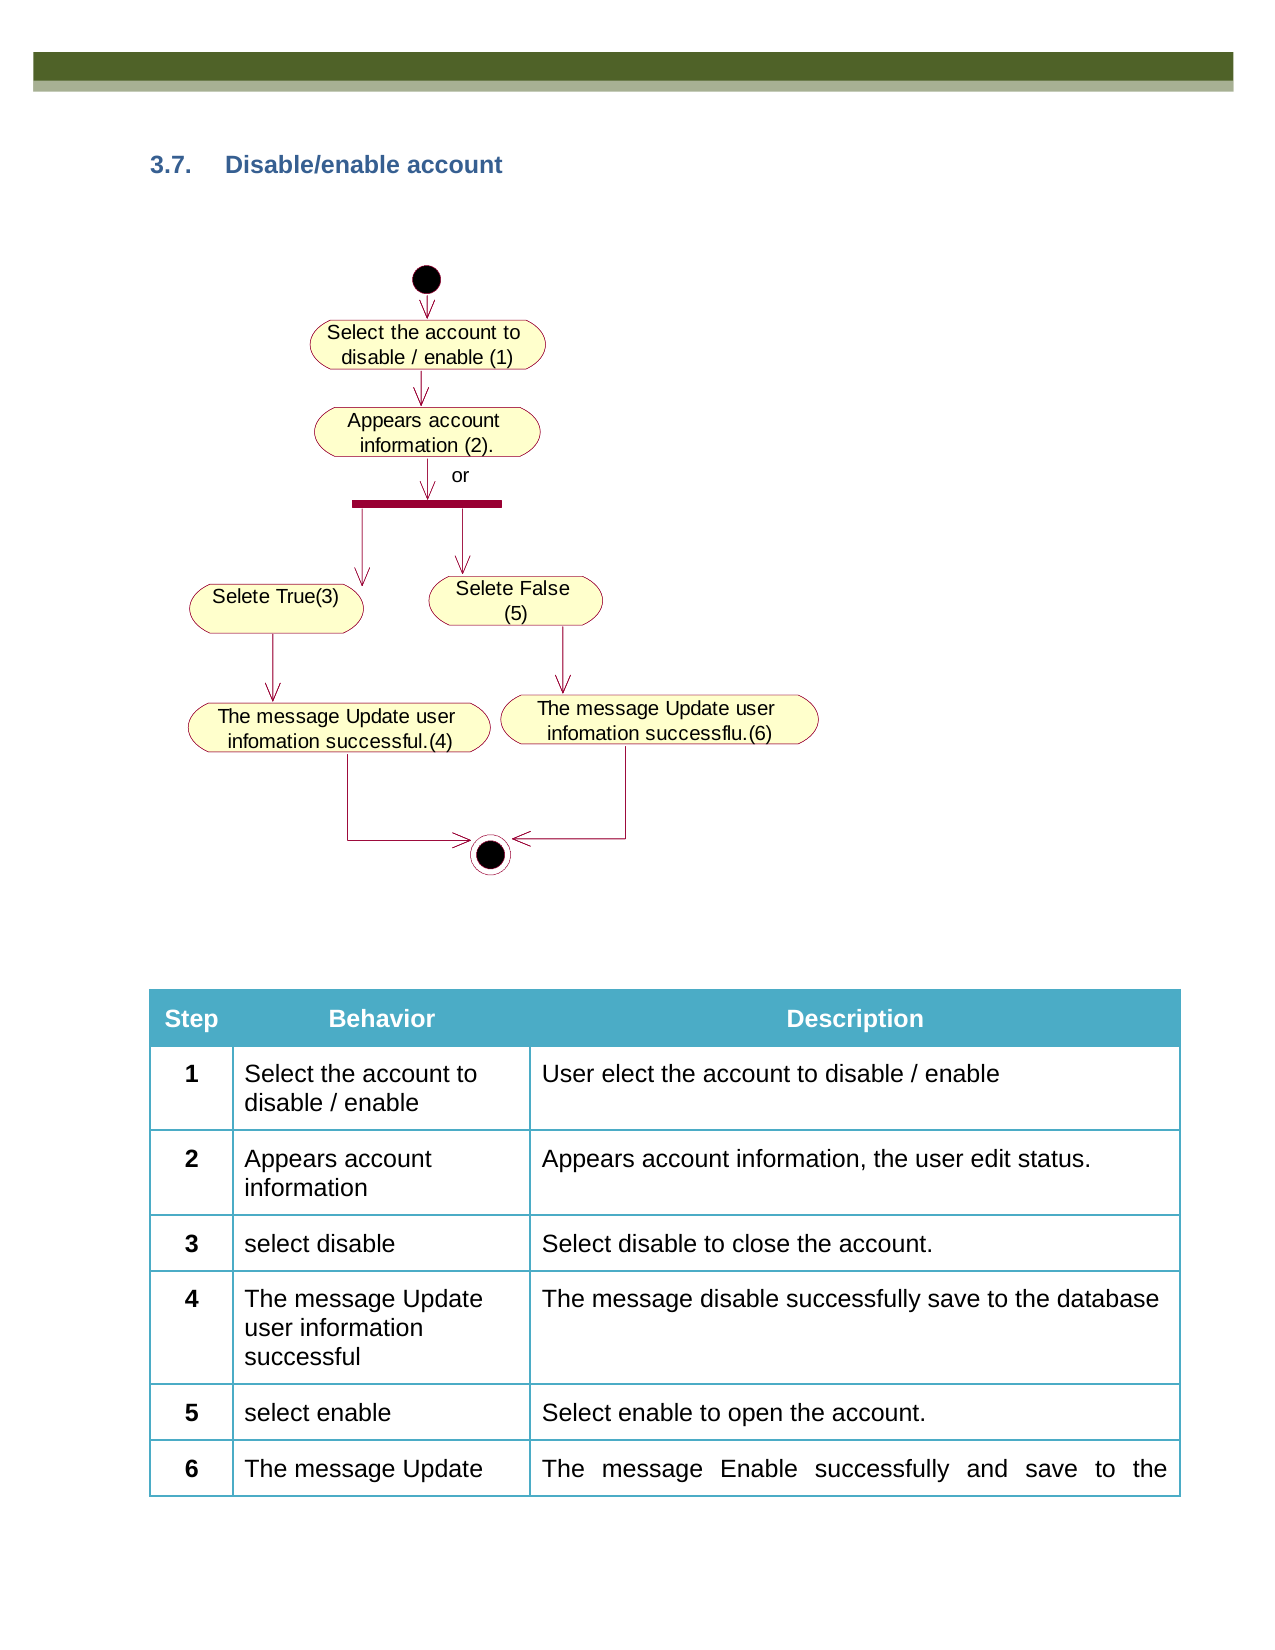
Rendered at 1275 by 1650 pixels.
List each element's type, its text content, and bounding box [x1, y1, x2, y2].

table_cell 5 [151, 1385, 232, 1439]
table_cell Appears account information [234, 1131, 529, 1214]
table_cell 4 [151, 1272, 232, 1383]
table_cell The message Update user information successful [234, 1441, 529, 1495]
table_cell Select enable to open the account. [531, 1385, 1179, 1439]
table_cell The message disable successfully save to the database [531, 1272, 1179, 1383]
table_header Description [531, 991, 1179, 1045]
table_cell 3 [151, 1216, 232, 1270]
table_cell The message Enable successfully and save to the database [531, 1441, 1179, 1495]
table_cell User elect the account to disable / enable [531, 1047, 1179, 1129]
table_header Step [151, 991, 232, 1045]
table_cell select enable [234, 1385, 529, 1439]
table_cell Select the account to disable / enable [234, 1047, 529, 1129]
table_header Behavior [234, 991, 529, 1045]
table_cell Select disable to close the account. [531, 1216, 1179, 1270]
table_cell The message Update user information successful [234, 1272, 529, 1383]
table_cell 2 [151, 1131, 232, 1214]
table_cell Appears account information, the user edit status. [531, 1131, 1179, 1214]
table_cell 6 [151, 1441, 232, 1495]
subtitle Disable/enable account [150, 150, 1125, 179]
table_cell 1 [151, 1047, 232, 1129]
table_cell select disable [234, 1216, 529, 1270]
